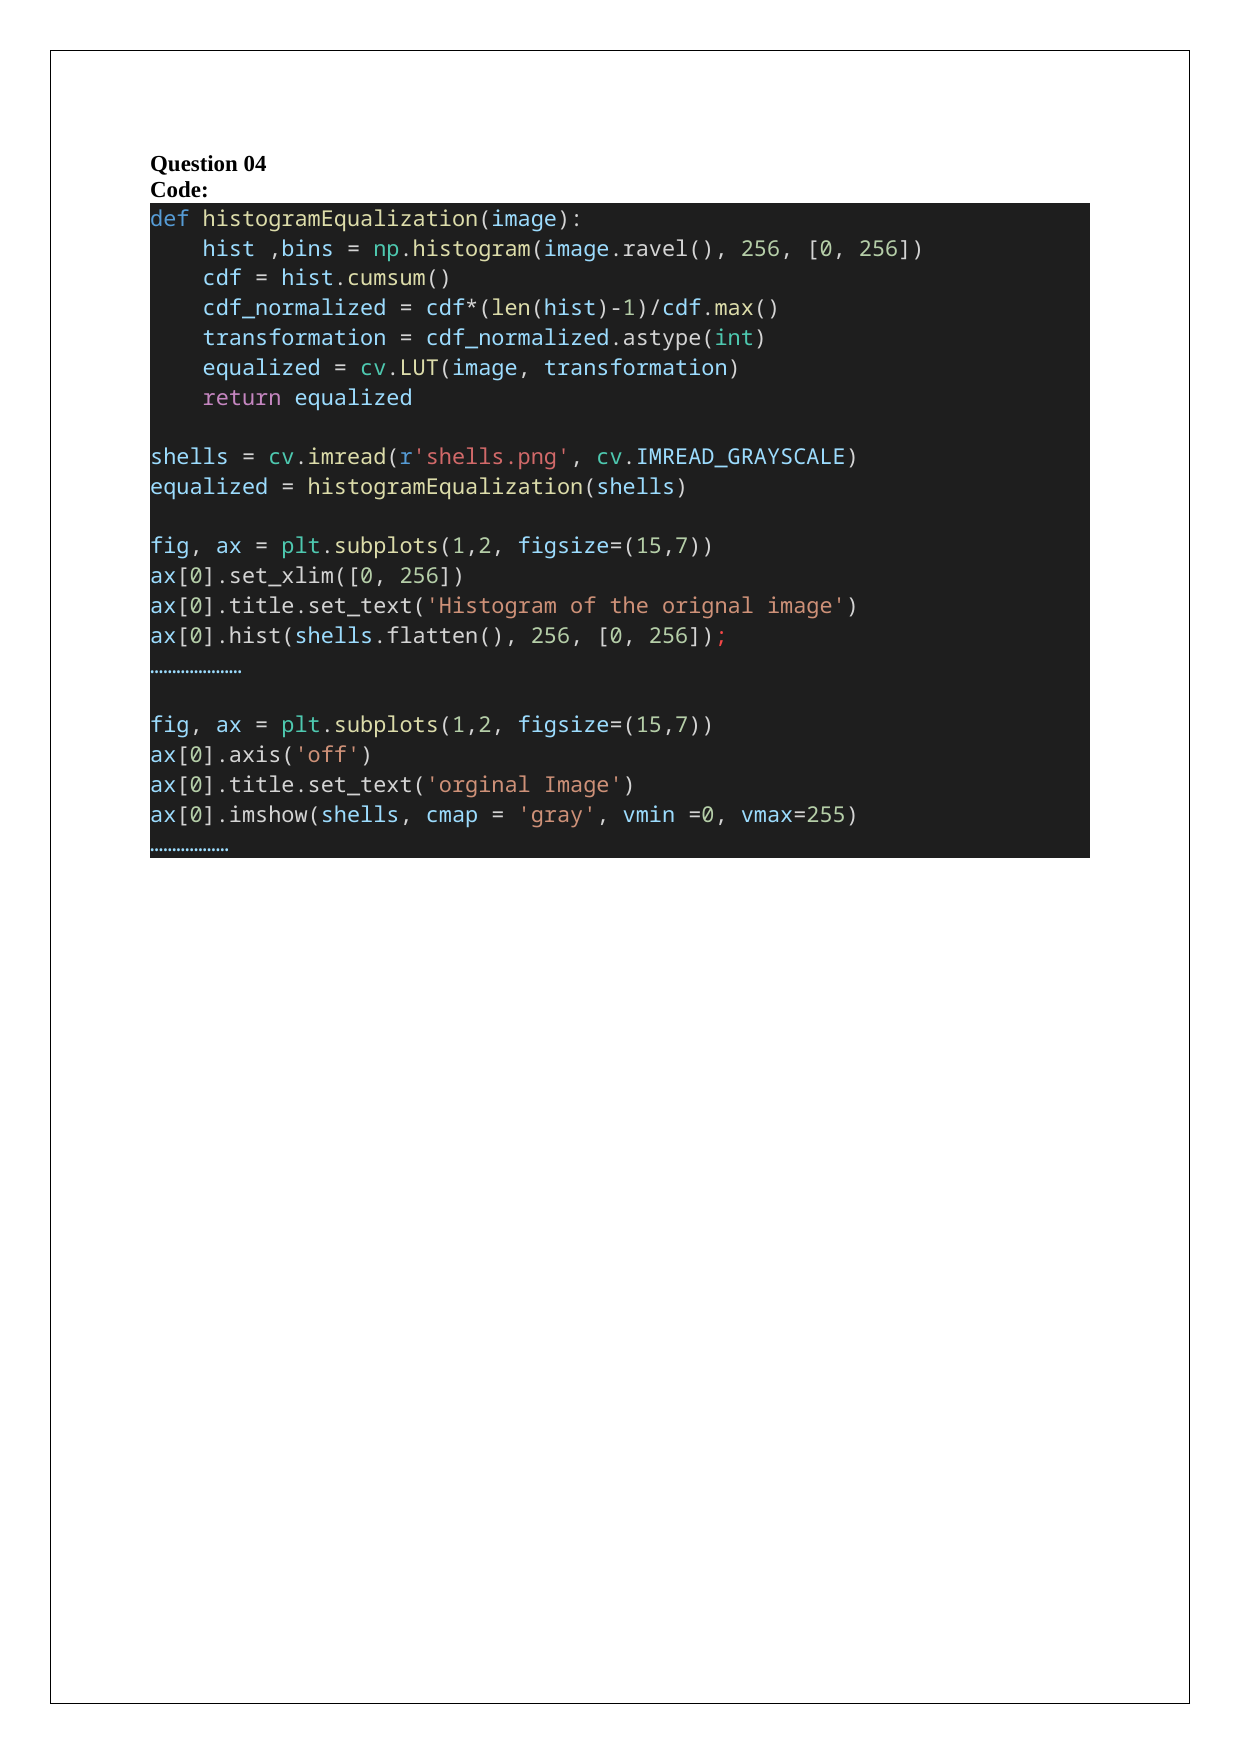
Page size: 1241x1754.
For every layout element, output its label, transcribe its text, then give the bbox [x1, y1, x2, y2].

text hist ,bins = np.histogram(image.ravel(), 256, [0, 256]) [150, 232, 1090, 262]
text ………………… [150, 649, 1090, 679]
text ax[0].hist(shells.flatten(), 256, [0, 256]); [150, 620, 1090, 649]
text Code: [150, 176, 1090, 203]
text equalized = histogramEqualization(shells) [150, 471, 1090, 501]
text ax[0].imshow(shells, cmap = 'gray', vmin =0, vmax=255) [150, 798, 1090, 828]
text fig, ax = plt.subplots(1,2, figsize=(15,7)) [150, 530, 1090, 560]
text fig, ax = plt.subplots(1,2, figsize=(15,7)) [150, 709, 1090, 739]
text ax[0].title.set_text('orginal Image') [150, 769, 1090, 798]
text ax[0].set_xlim([0, 256]) [150, 560, 1090, 590]
text transformation = cdf_normalized.astype(int) [150, 322, 1090, 352]
text ax[0].title.set_text('Histogram of the orignal image') [150, 590, 1090, 620]
text ……………… [150, 828, 1090, 858]
text return equalized [150, 381, 1090, 411]
text Question 04 [150, 150, 1090, 176]
text ax[0].axis('off') [150, 739, 1090, 769]
text shells = cv.imread(r'shells.png', cv.IMREAD_GRAYSCALE) [150, 441, 1090, 471]
text cdf_normalized = cdf*(len(hist)-1)/cdf.max() [150, 292, 1090, 322]
text cdf = hist.cumsum() [150, 262, 1090, 292]
text equalized = cv.LUT(image, transformation) [150, 352, 1090, 381]
text def histogramEqualization(image): [150, 203, 1090, 232]
